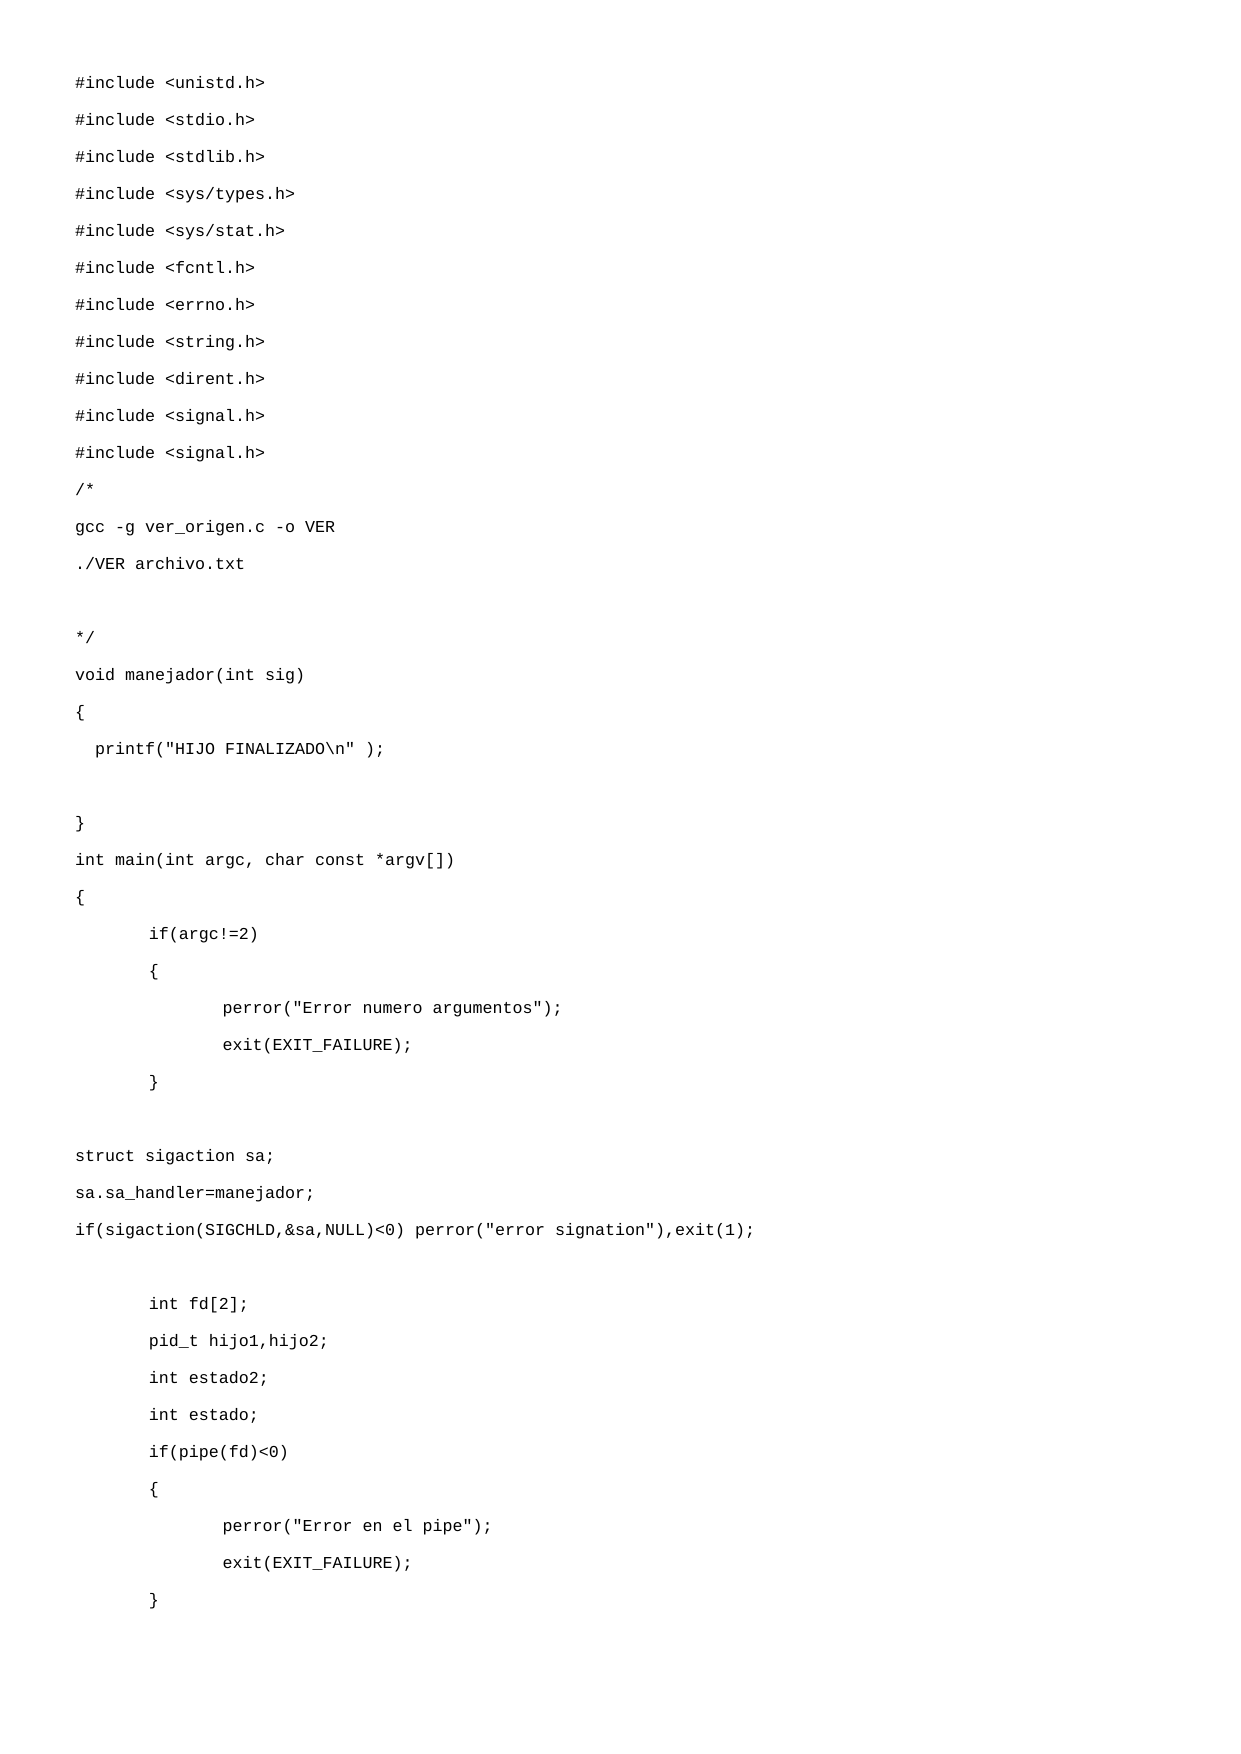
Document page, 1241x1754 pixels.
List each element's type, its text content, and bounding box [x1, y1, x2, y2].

text #include <sys/stat.h> [75, 223, 1165, 242]
text ./VER archivo.txt [75, 556, 1165, 574]
text perror("Error numero argumentos"); [75, 999, 1165, 1018]
text perror("Error en el pipe"); [75, 1517, 1165, 1536]
text exit(EXIT_FAILURE); [75, 1036, 1165, 1055]
text printf("HIJO FINALIZADO\n" ); [75, 741, 1165, 759]
text { [75, 704, 1165, 722]
text int estado; [75, 1406, 1165, 1425]
text { [75, 888, 1165, 907]
text pid_t hijo1,hijo2; [75, 1332, 1165, 1351]
text exit(EXIT_FAILURE); [75, 1554, 1165, 1573]
text int fd[2]; [75, 1295, 1165, 1314]
text gcc -g ver_origen.c -o VER [75, 519, 1165, 538]
text if(argc!=2) [75, 926, 1165, 944]
text sa.sa_handler=manejador; [75, 1184, 1165, 1203]
text int estado2; [75, 1369, 1165, 1388]
text #include <stdio.h> [75, 112, 1165, 131]
text /* [75, 482, 1165, 501]
text { [75, 1480, 1165, 1499]
text #include <sys/types.h> [75, 186, 1165, 205]
text #include <string.h> [75, 334, 1165, 353]
text #include <stdlib.h> [75, 149, 1165, 168]
text if(sigaction(SIGCHLD,&sa,NULL)<0) perror("error signation"),exit(1); [75, 1221, 1165, 1240]
text #include <unistd.h> [75, 75, 1165, 94]
text struct sigaction sa; [75, 1147, 1165, 1166]
text } [75, 814, 1165, 833]
text if(pipe(fd)<0) [75, 1443, 1165, 1462]
text } [75, 1073, 1165, 1092]
text #include <fcntl.h> [75, 260, 1165, 279]
text */ [75, 630, 1165, 648]
text #include <signal.h> [75, 445, 1165, 464]
text } [75, 1591, 1165, 1610]
text { [75, 962, 1165, 981]
text #include <errno.h> [75, 297, 1165, 316]
text void manejador(int sig) [75, 667, 1165, 686]
text #include <dirent.h> [75, 371, 1165, 390]
text int main(int argc, char const *argv[]) [75, 852, 1165, 870]
text #include <signal.h> [75, 408, 1165, 427]
